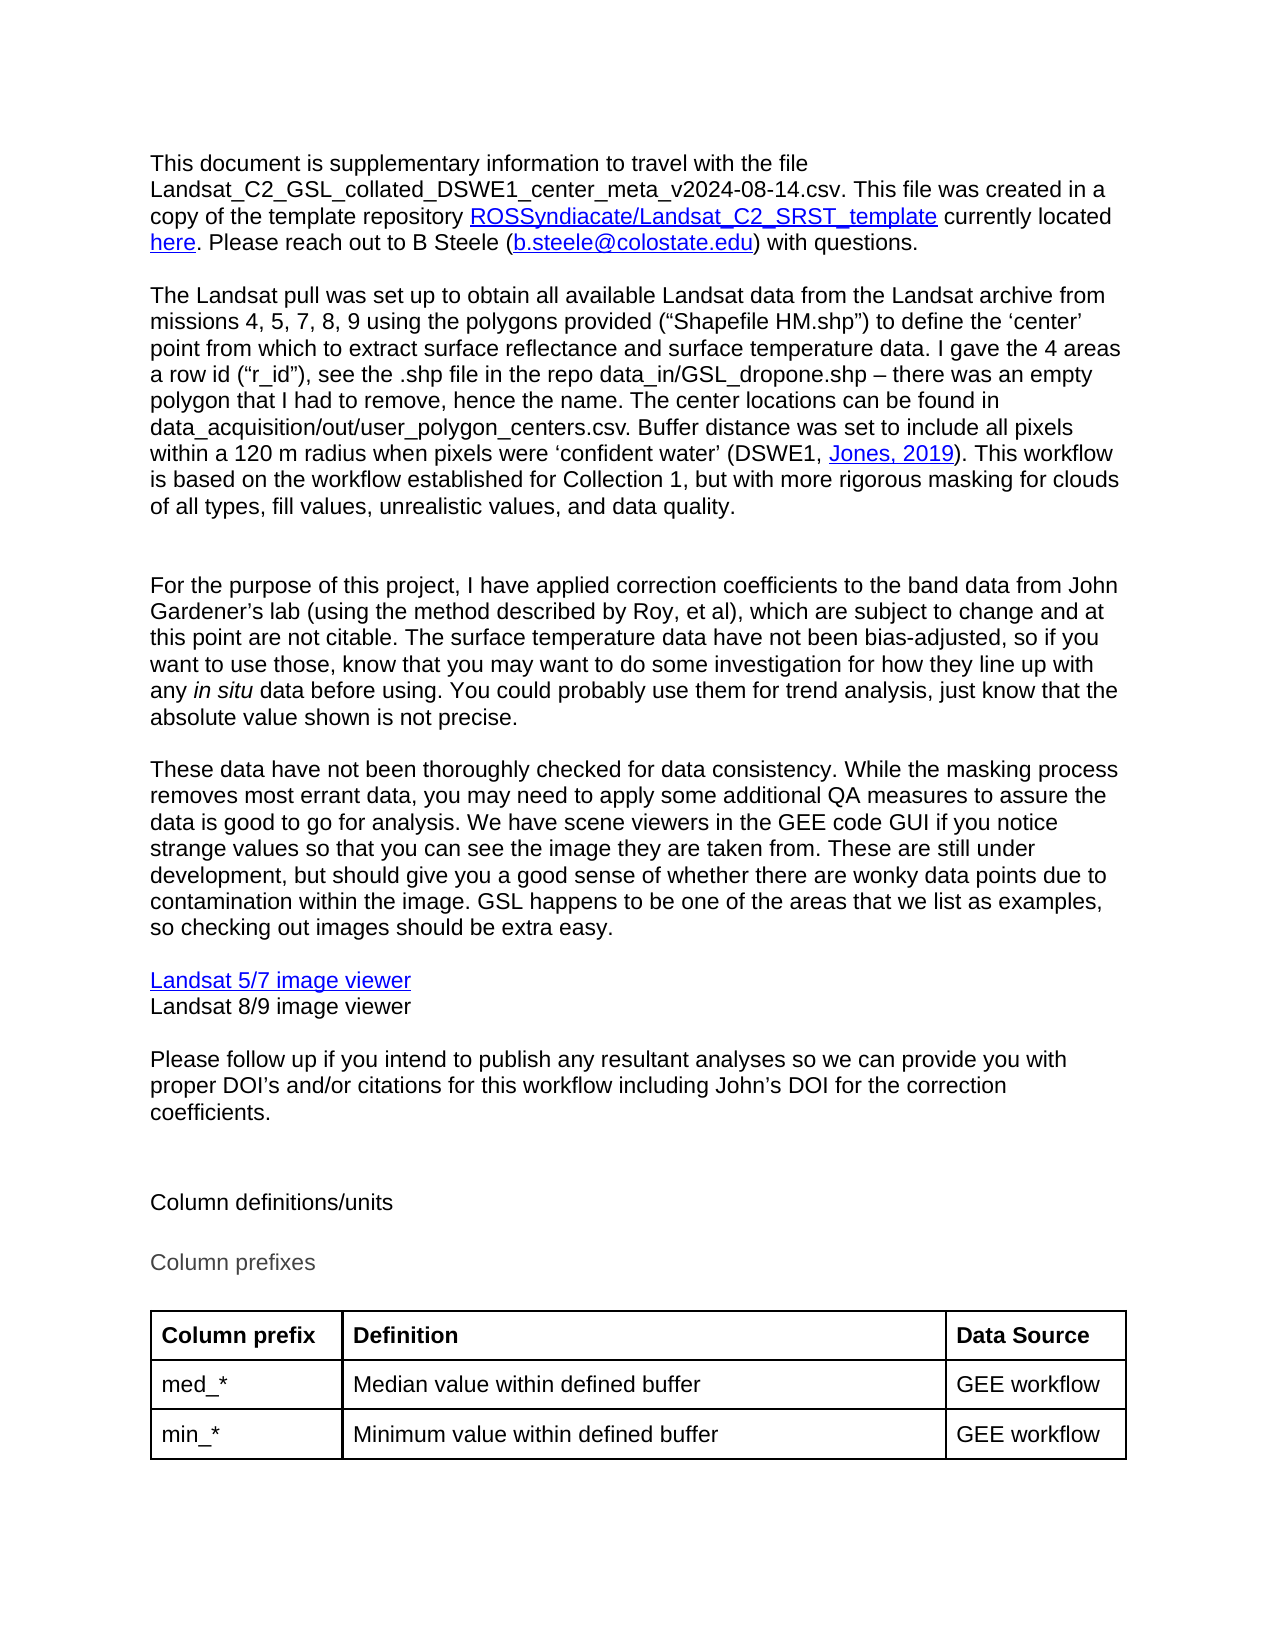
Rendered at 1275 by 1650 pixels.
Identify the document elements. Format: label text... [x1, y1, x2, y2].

text This document is supplementary information to travel with the file Landsat_C2_GSL_collated_DSWE1_center_meta_v2024-08-14.csv. This file was created in a copy of the template repository ROSSyndiacate/Landsat_C2_SRST_template currently located here. Please reach out to B Steele (b.steele@colostate.edu) with questions. [150, 150, 1125, 255]
text For the purpose of this project, I have applied correction coefficients to the band data from John Gardener’s lab (using the method described by Roy, et al), which are subject to change and at this point are not citable. The surface temperature data have not been bias-adjusted, so if you want to use those, know that you may want to do some investigation for how they line up with any in situ data before using. You could probably use them for trend analysis, just know that the absolute value shown is not precise. [150, 572, 1125, 730]
table_cell med_* [152, 1361, 341, 1408]
text The Landsat pull was set up to obtain all available Landsat data from the Landsat archive from missions 4, 5, 7, 8, 9 using the polygons provided (“Shapefile HM.shp”) to define the ‘center’ point from which to extract surface reflectance and surface temperature data. I gave the 4 areas a row id (“r_id”), see the .shp file in the repo data_in/GSL_dropone.shp – there was an empty polygon that I had to remove, hence the name. The center locations can be found in data_acquisition/out/user_polygon_centers.csv. Buffer distance was set to include all pixels within a 120 m radius when pixels were ‘confident water’ (DSWE1, Jones, 2019). This workflow is based on the workflow established for Collection 1, but with more rigorous masking for clouds of all types, fill values, unrealistic values, and data quality. [150, 282, 1125, 519]
table_cell Median value within defined buffer [344, 1361, 945, 1408]
text Landsat 5/7 image viewer [150, 967, 1125, 993]
table_cell GEE workflow [947, 1361, 1125, 1408]
table_header Column prefix [152, 1312, 341, 1359]
table_header Data Source [947, 1312, 1125, 1359]
text Landsat 8/9 image viewer [150, 993, 1125, 1020]
text These data have not been thoroughly checked for data consistency. While the masking process removes most errant data, you may need to apply some additional QA measures to assure the data is good to go for analysis. We have scene viewers in the GEE code GUI if you notice strange values so that you can see the image they are taken from. These are still under development, but should give you a good sense of whether there are wonky data points due to contamination within the image. GSL happens to be one of the areas that we list as examples, so checking out images should be extra easy. [150, 756, 1125, 941]
table_cell Minimum value within defined buffer [344, 1410, 945, 1457]
text Column prefixes [150, 1249, 1125, 1275]
table_header Definition [344, 1312, 945, 1359]
table_cell GEE workflow [947, 1410, 1125, 1457]
text Please follow up if you intend to publish any resultant analyses so we can provide you with proper DOI’s and/or citations for this workflow including John’s DOI for the correction coefficients. [150, 1046, 1125, 1125]
table_cell min_* [152, 1410, 341, 1457]
text Column definitions/units [150, 1189, 1125, 1215]
